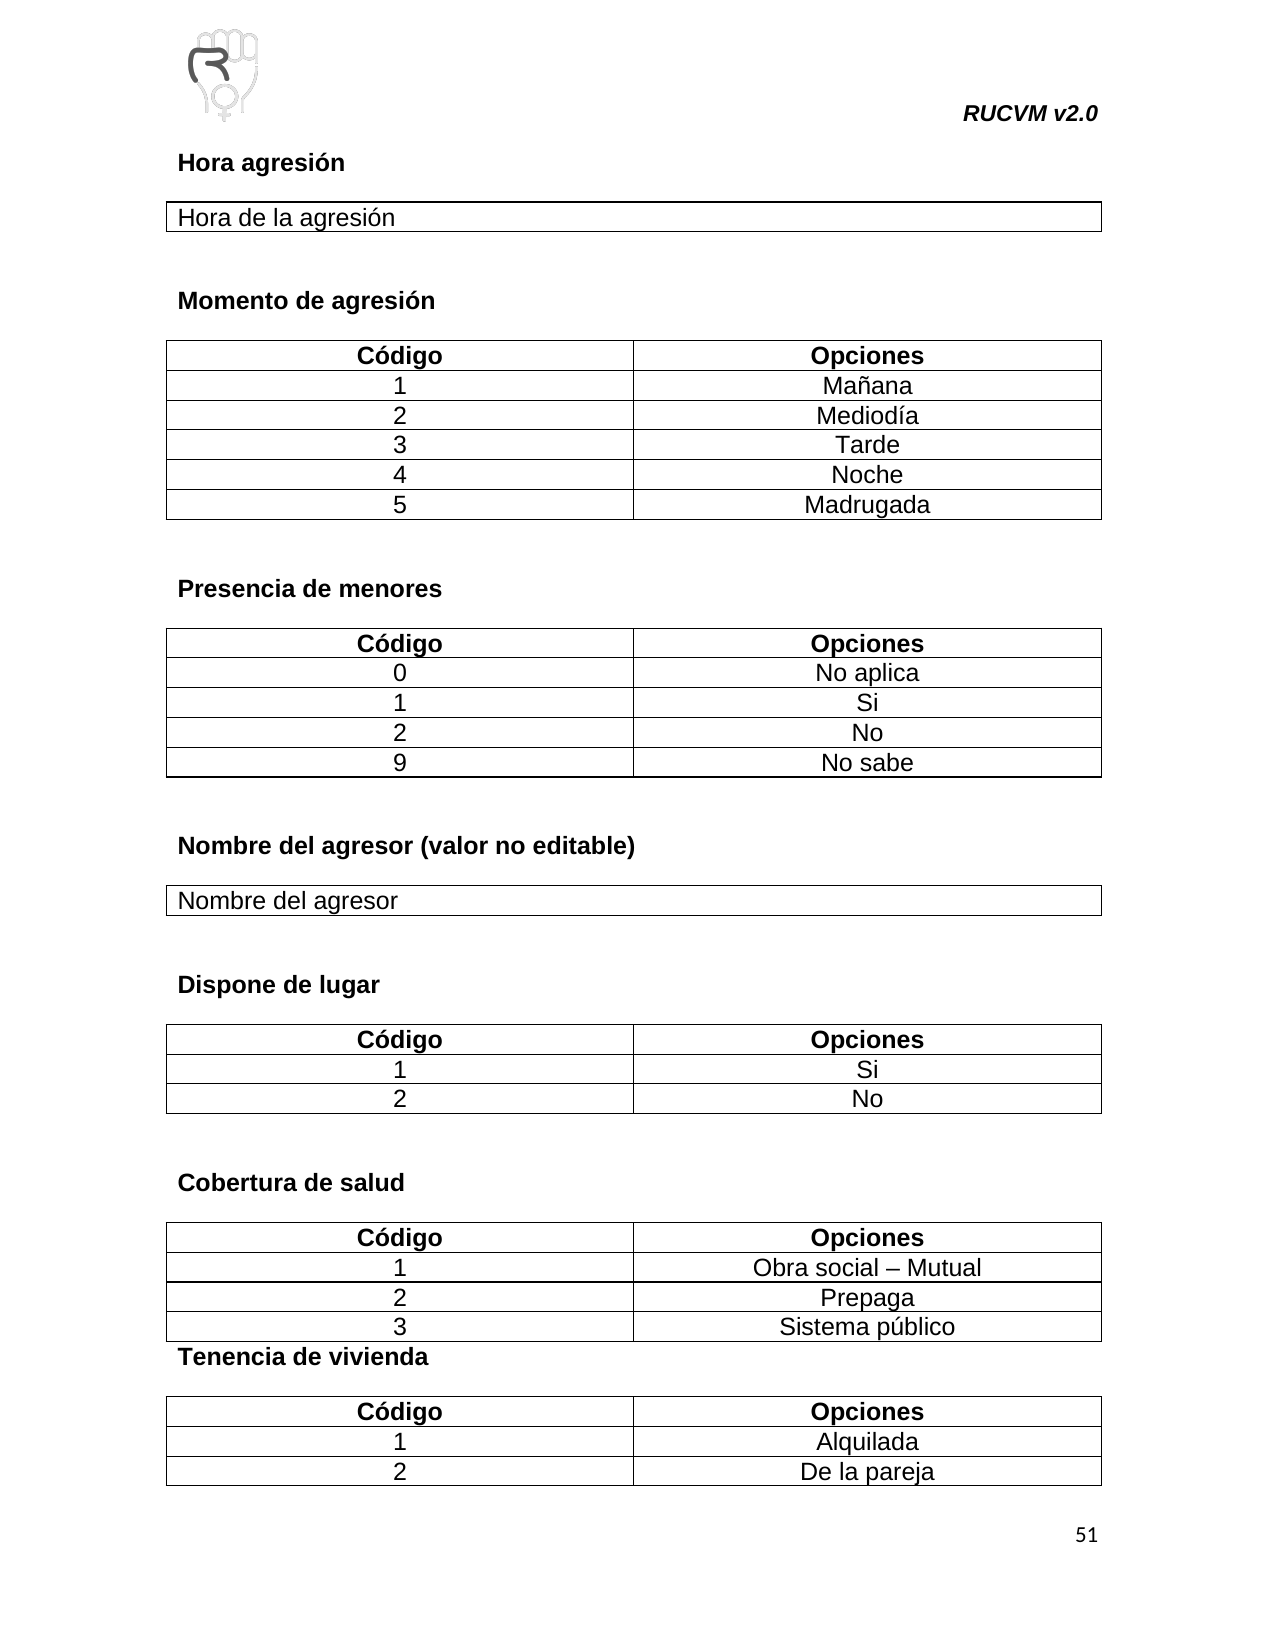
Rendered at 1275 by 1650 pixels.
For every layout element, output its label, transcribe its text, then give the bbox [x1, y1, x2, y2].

table_cell Si [634, 688, 1101, 717]
table_cell 1 [167, 688, 633, 717]
table_cell Mediodía [634, 401, 1101, 429]
table_header Nombre del agresor [167, 886, 1101, 915]
table_cell 1 [167, 371, 633, 399]
table_header Código [167, 1025, 633, 1053]
text Presencia de menores [177, 574, 1098, 602]
table_cell Tarde [634, 430, 1101, 459]
table_cell 1 [167, 1253, 633, 1281]
text Dispone de lugar [177, 970, 1098, 999]
table_header Opciones [634, 629, 1101, 657]
table_cell 9 [167, 748, 633, 776]
table_header Código [167, 341, 633, 370]
table_header Opciones [634, 1025, 1101, 1053]
table_cell No sabe [634, 748, 1101, 776]
table_cell No [634, 718, 1101, 747]
text Hora agresión [177, 148, 1098, 176]
table_cell Alquilada [634, 1427, 1101, 1456]
table_cell No aplica [634, 658, 1101, 687]
table_header Hora de la agresión [167, 203, 1101, 231]
table_cell 4 [167, 460, 633, 489]
table_cell Madrugada [634, 490, 1101, 519]
table_cell Noche [634, 460, 1101, 489]
table_header Opciones [634, 341, 1101, 370]
table_header Código [167, 1397, 633, 1426]
table_header Código [167, 1223, 633, 1252]
table_cell 1 [167, 1055, 633, 1083]
table_header Código [167, 629, 633, 657]
table_cell 2 [167, 1084, 633, 1113]
table_cell No [634, 1084, 1101, 1113]
table_cell 1 [167, 1427, 633, 1456]
text Tenencia de vivienda [177, 1342, 1098, 1371]
table_cell 0 [167, 658, 633, 687]
table_cell Mañana [634, 371, 1101, 399]
table_cell 2 [167, 718, 633, 747]
table_header Opciones [634, 1397, 1101, 1426]
table_cell 5 [167, 490, 633, 519]
table_cell Si [634, 1055, 1101, 1083]
table_header Opciones [634, 1223, 1101, 1252]
table_cell 2 [167, 401, 633, 429]
picture [177, 29, 270, 122]
table_cell Prepaga [634, 1283, 1101, 1311]
table_cell De la pareja [634, 1457, 1101, 1485]
text Nombre del agresor (valor no editable) [177, 831, 1098, 860]
table_cell 3 [167, 430, 633, 459]
table_cell 3 [167, 1312, 633, 1341]
text Momento de agresión [177, 286, 1098, 315]
table_cell 2 [167, 1457, 633, 1485]
table_cell Sistema público [634, 1312, 1101, 1341]
text Cobertura de salud [177, 1168, 1098, 1197]
table_cell 2 [167, 1283, 633, 1311]
table_cell Obra social – Mutual [634, 1253, 1101, 1281]
